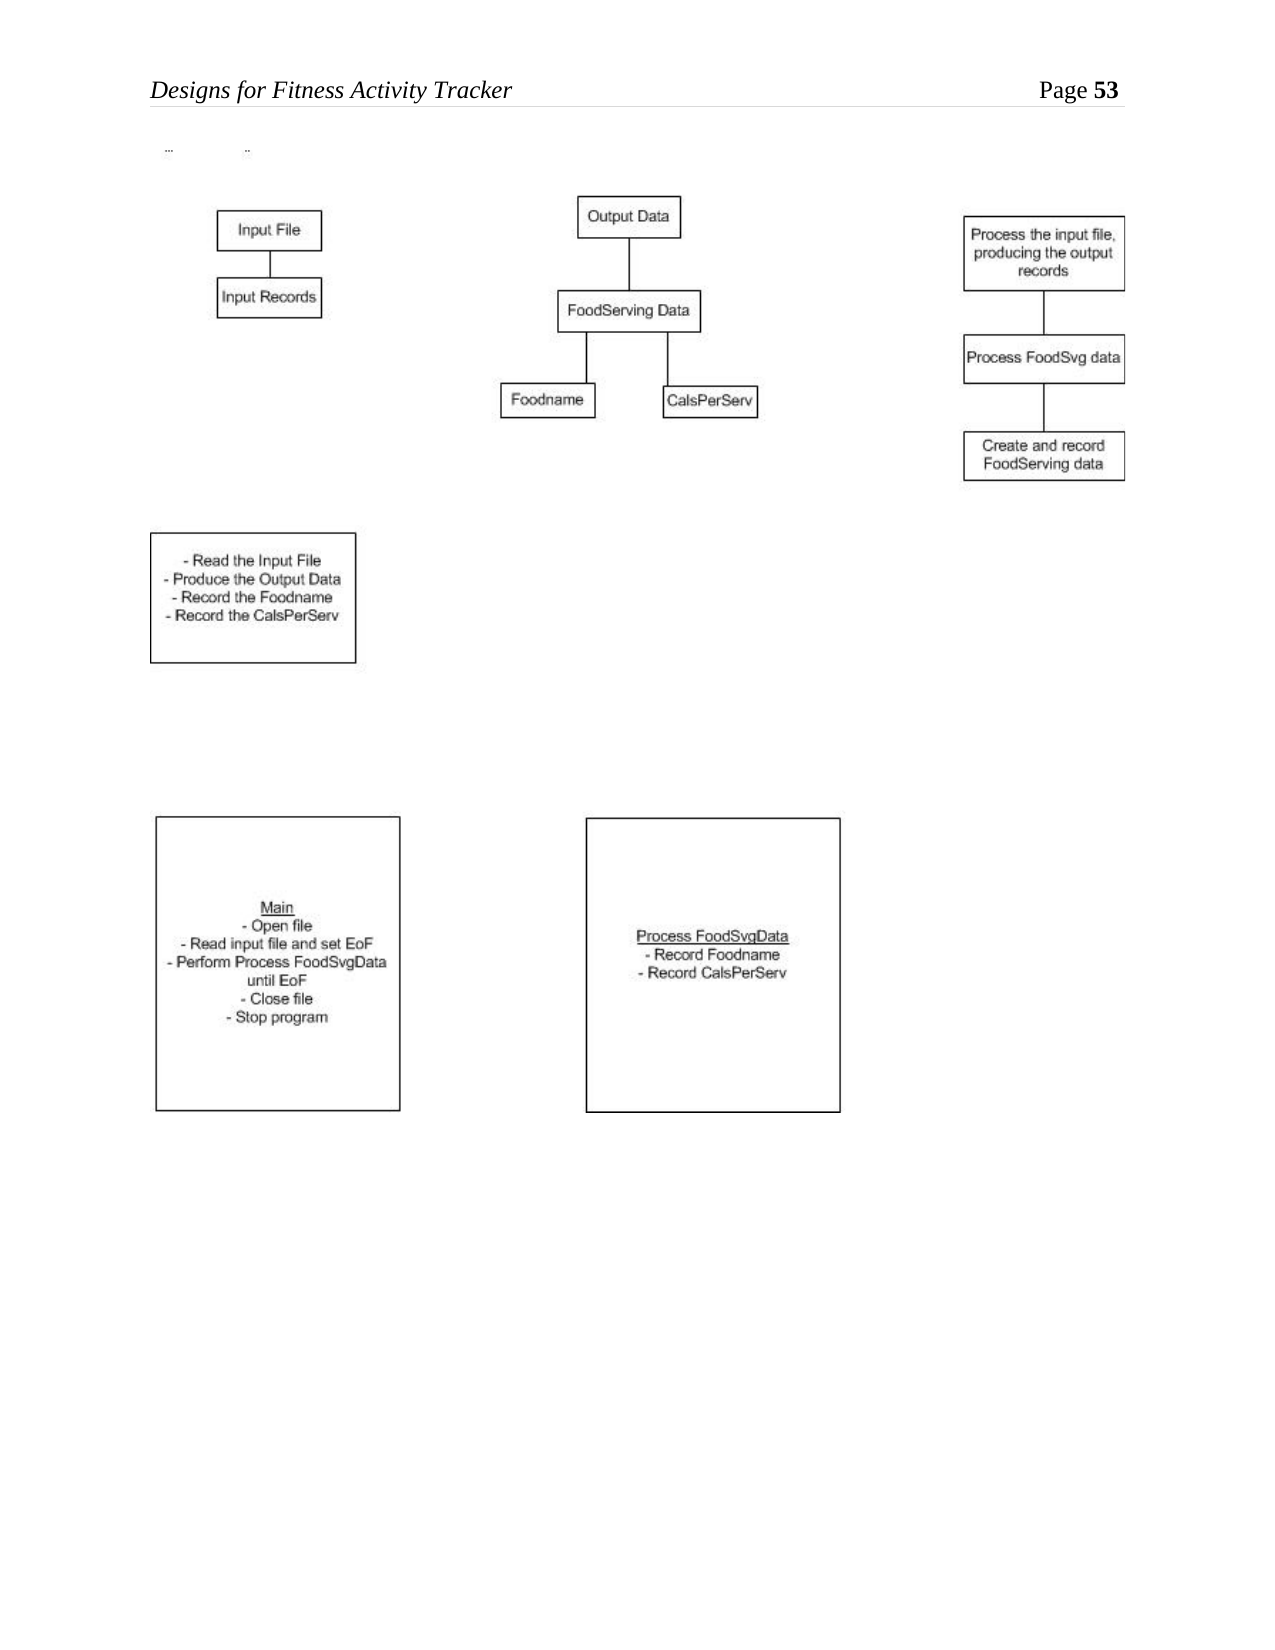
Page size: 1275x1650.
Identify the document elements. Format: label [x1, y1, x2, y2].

picture [150, 150, 1125, 1113]
